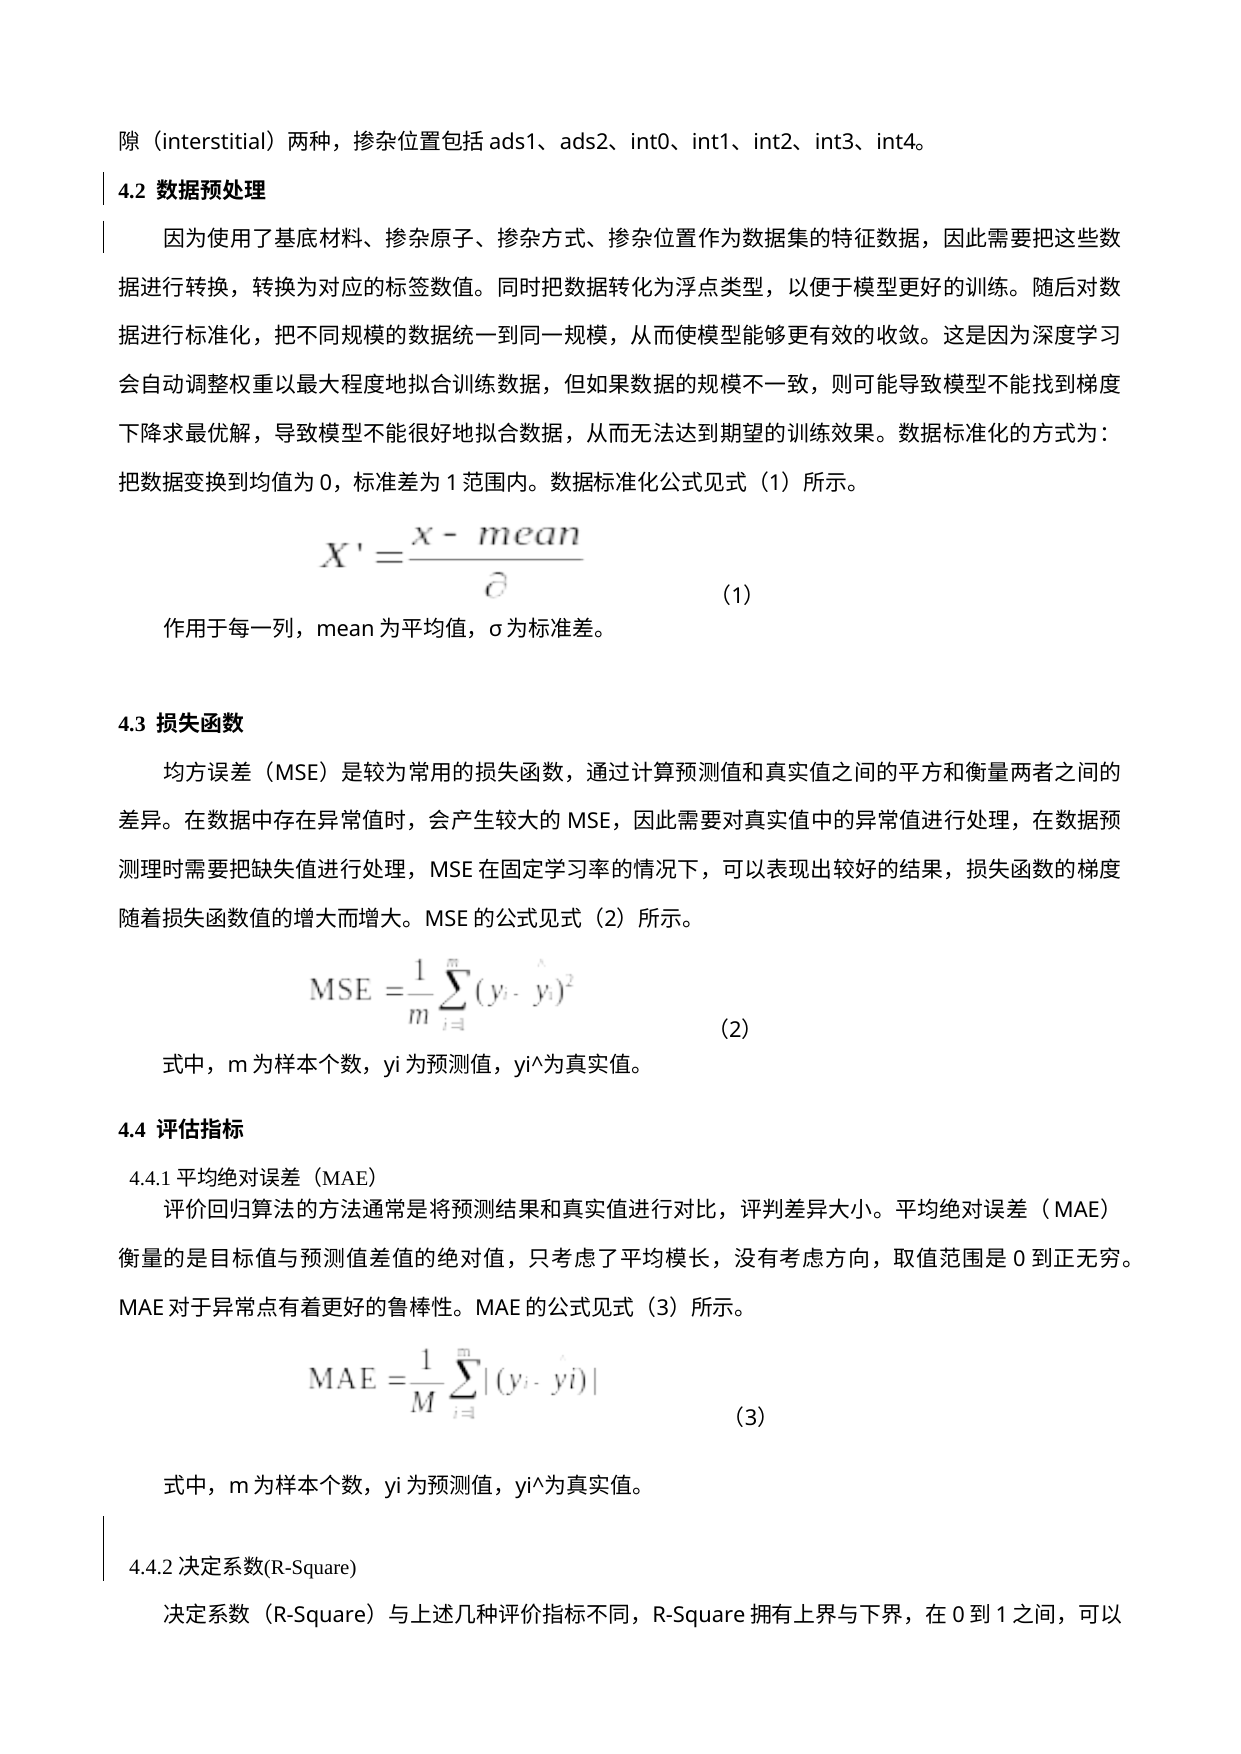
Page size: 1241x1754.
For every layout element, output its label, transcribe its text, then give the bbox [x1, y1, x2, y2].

subtitle 4.3 损失函数 [118, 706, 1122, 738]
subtitle 4.4 评估指标 [118, 1111, 1122, 1144]
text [118, 124, 1122, 156]
text 式中，m为样本个数，yi为预测值，yi^为真实值。 [118, 1468, 1122, 1501]
subtitle 4.2 数据预处理 [118, 172, 1122, 205]
text （1） [118, 513, 1122, 610]
text 评价回归算法的方法通常是将预测结果和真实值进行对比，评判差异大小。平均绝对误差（MAE）衡量的是目标值与预测值差值的绝对值，只考虑了平均模长，没有考虑方向，取值范围是0到正无穷。MAE对于异常点有着更好的鲁棒性。MAE的公式见式（3）所示。 [118, 1192, 1122, 1322]
text 均方误差（MSE）是较为常用的损失函数，通过计算预测值和真实值之间的平方和衡量两者之间的差异。在数据中存在异常值时，会产生较大的MSE，因此需要对真实值中的异常值进行处理，在数据预测理时需要把缺失值进行处理，MSE在固定学习率的情况下，可以表现出较好的结果，损失函数的梯度随着损失函数值的增大而增大。MSE的公式见式（2）所示。 [118, 754, 1122, 933]
text 作用于每一列，mean为平均值，σ为标准差。 [118, 610, 1122, 643]
text 4.4.1 平均绝对误差（MAE） [118, 1160, 1122, 1192]
text （2） [118, 949, 1122, 1046]
text 4.4.2 决定系数(R-Square) [118, 1549, 1122, 1581]
text 式中，m为样本个数，yi为预测值，yi^为真实值。 [118, 1046, 1122, 1079]
text 因为使用了基底材料、掺杂原子、掺杂方式、掺杂位置作为数据集的特征数据，因此需要把这些数据进行转换，转换为对应的标签数值。同时把数据转化为浮点类型，以便于模型更好的训练。随后对数据进行标准化，把不同规模的数据统一到同一规模，从而使模型能够更有效的收敛。这是因为深度学习会自动调整权重以最大程度地拟合训练数据，但如果数据的规模不一致，则可能导致模型不能找到梯度下降求最优解，导致模型不能很好地拟合数据，从而无法达到期望的训练效果。数据标准化的方式为：把数据变换到均值为0，标准差为1范围内。数据标准化公式见式（1）所示。 [118, 221, 1122, 497]
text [118, 1597, 1122, 1630]
text （3） [118, 1338, 1122, 1436]
